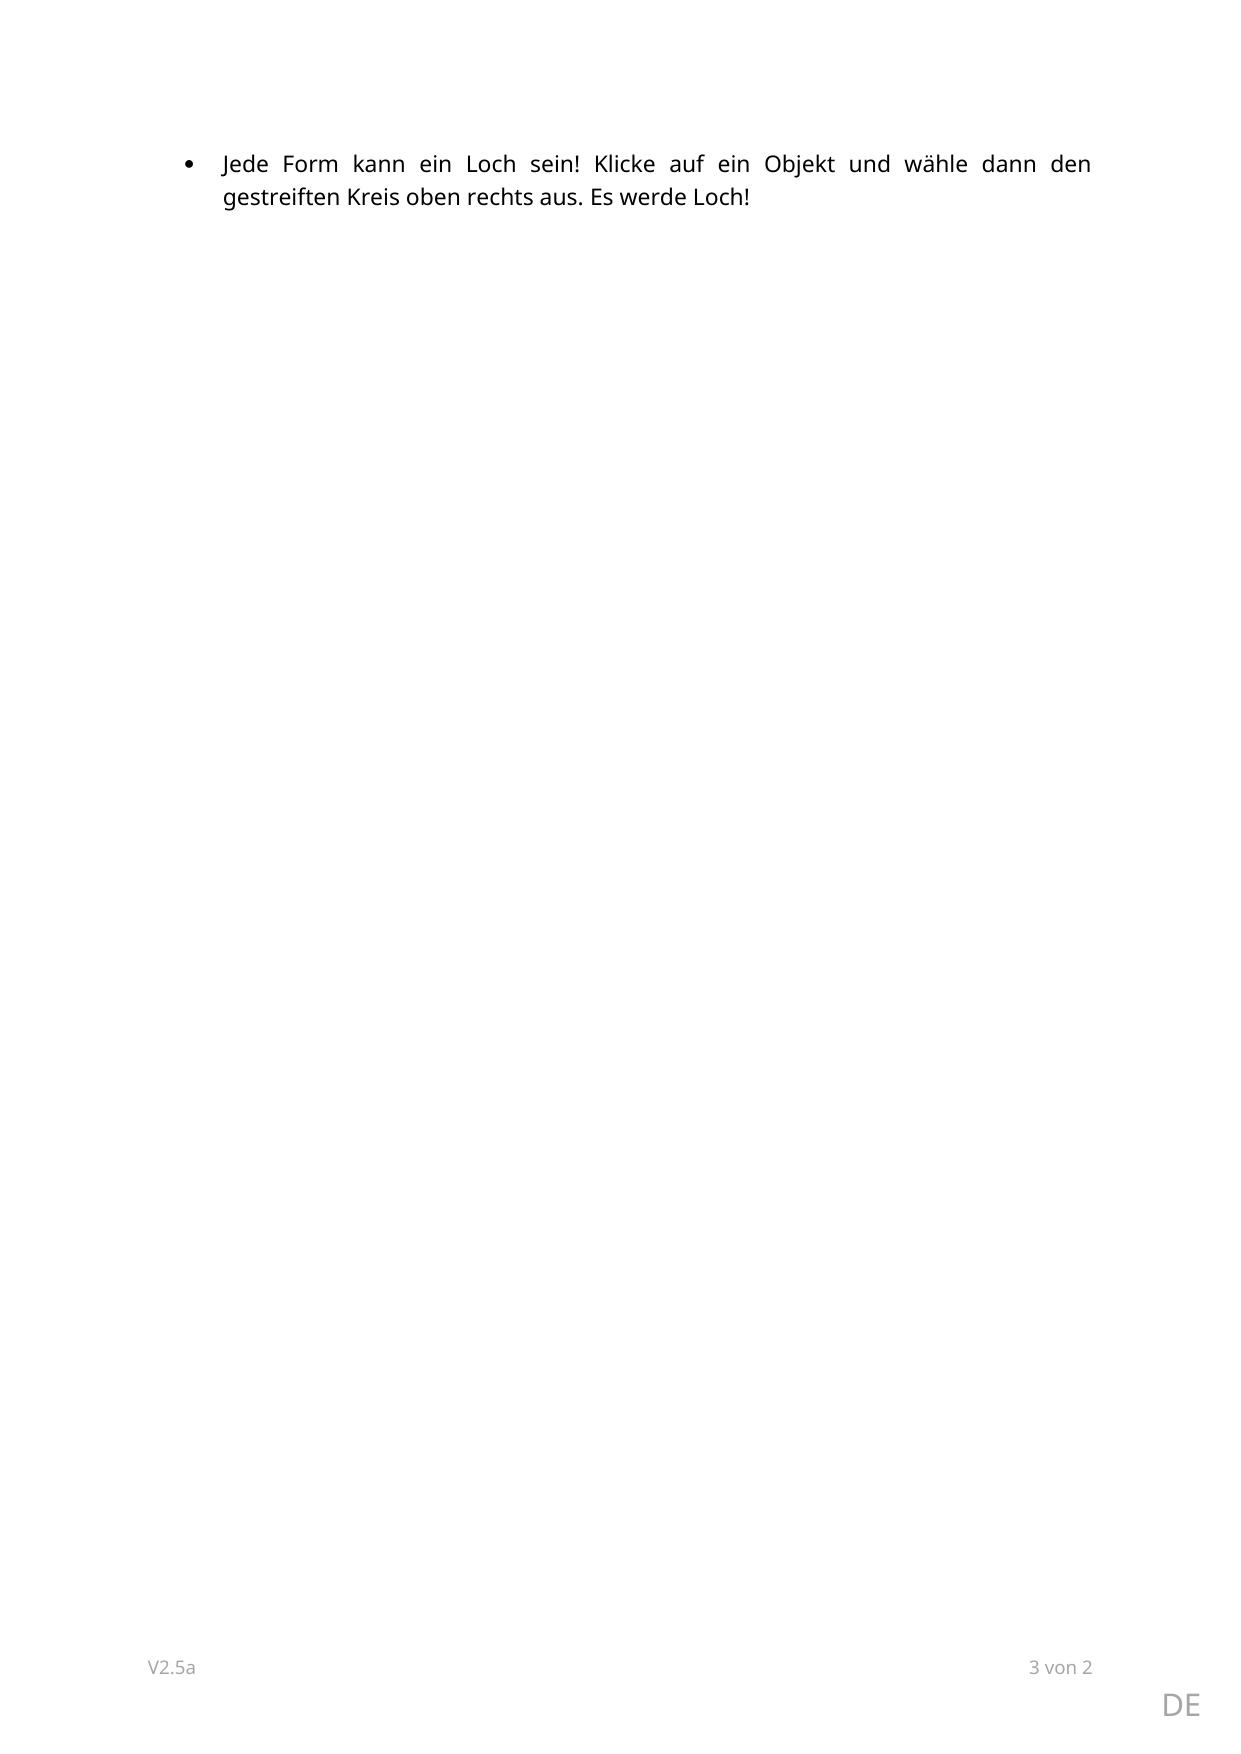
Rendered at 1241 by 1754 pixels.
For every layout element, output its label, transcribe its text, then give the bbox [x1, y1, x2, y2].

list Jede Form kann ein Loch sein! Klicke auf ein Objekt und wähle dann den gestreiften Kreis oben rechts aus. Es werde Loch! [185, 148, 1093, 213]
